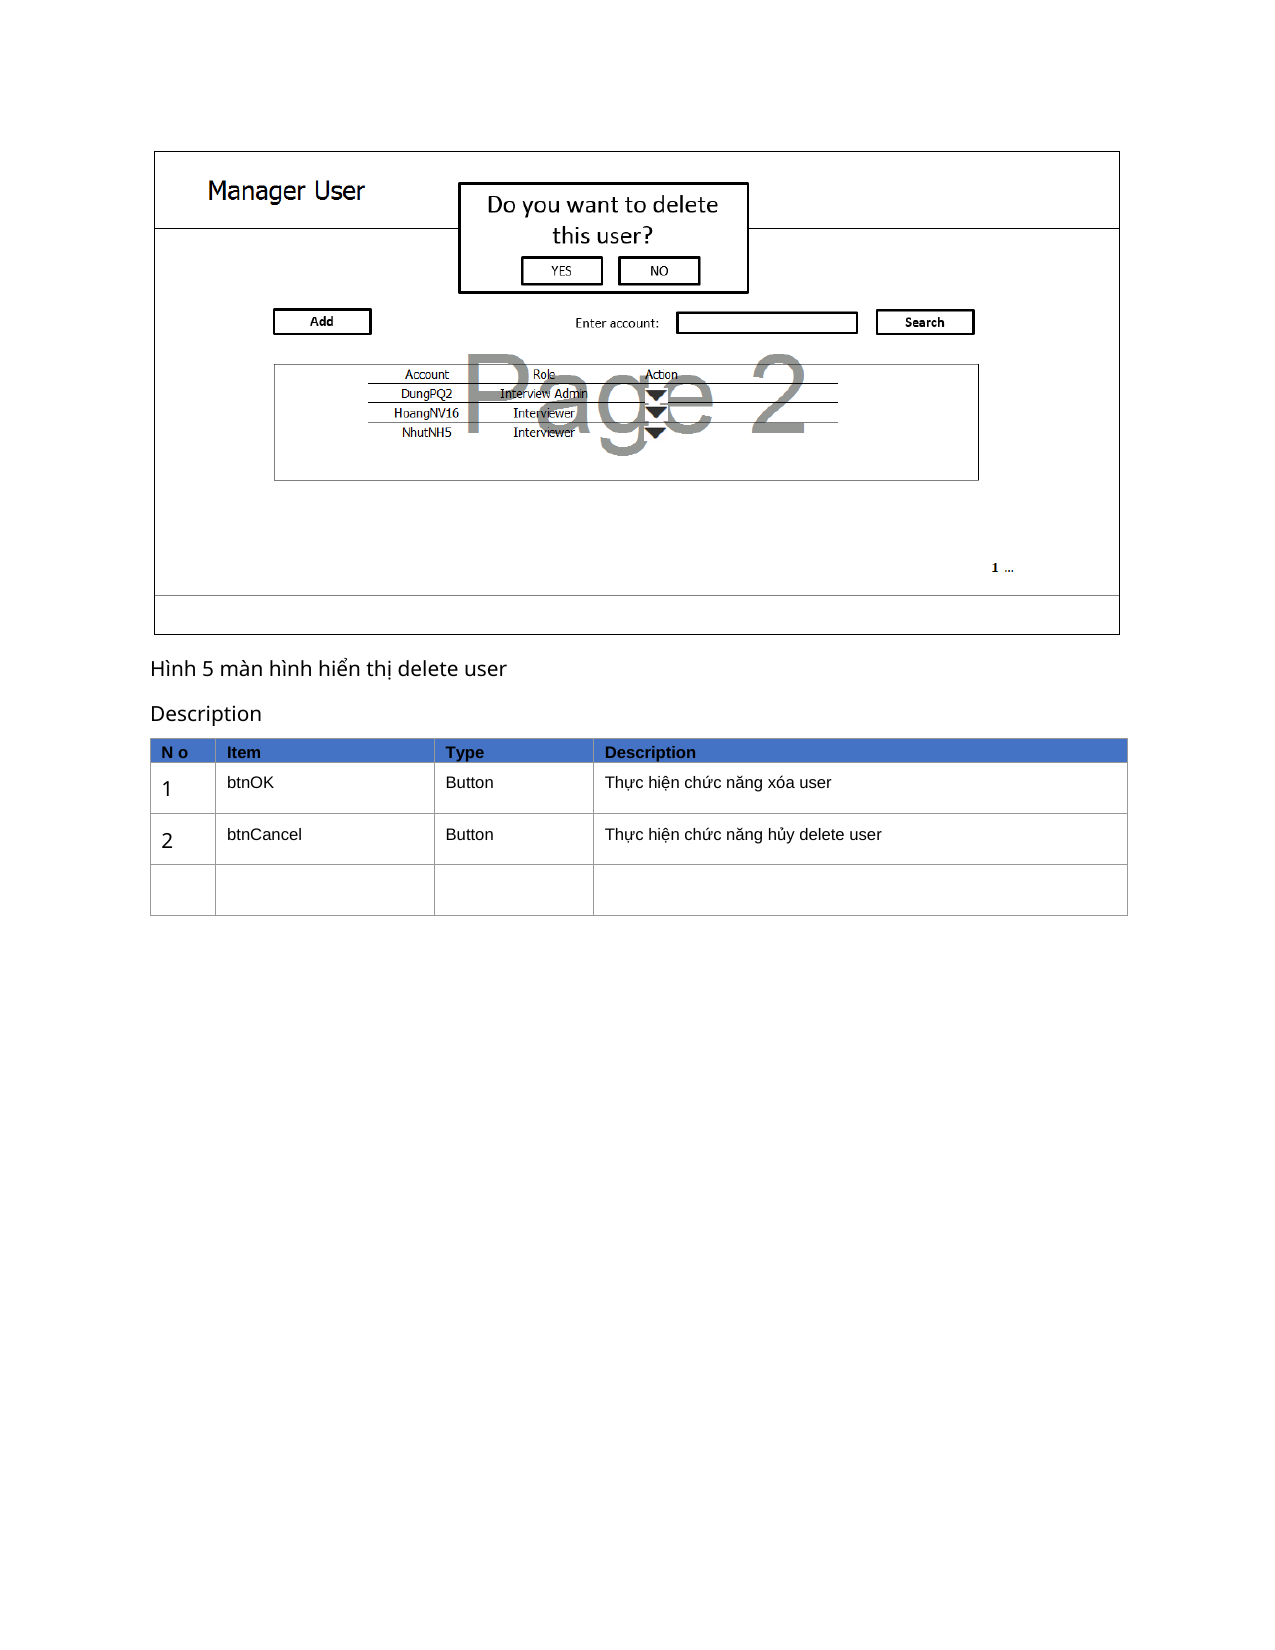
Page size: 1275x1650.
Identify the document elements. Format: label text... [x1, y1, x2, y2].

text Description [150, 699, 1125, 728]
table_header Item [216, 739, 434, 762]
table_cell btnCancel [216, 814, 434, 864]
table_cell 2 [151, 814, 215, 864]
table_cell 1 [151, 763, 215, 813]
table_cell Button [435, 814, 593, 864]
table_header Description [594, 739, 1127, 762]
text Hình 5 màn hình hiển thị delete user [150, 654, 1125, 683]
table_cell [151, 865, 215, 915]
table_header N o [151, 739, 215, 762]
table_header Type [435, 739, 593, 762]
table_cell Button [435, 763, 593, 813]
table_cell [216, 865, 434, 915]
table_cell btnOK [216, 763, 434, 813]
picture [150, 150, 1125, 638]
table_cell Thực hiện chức năng hủy delete user [594, 814, 1127, 864]
table_cell [594, 865, 1127, 915]
table_cell [435, 865, 593, 915]
table_cell Thực hiện chức năng xóa user [594, 763, 1127, 813]
